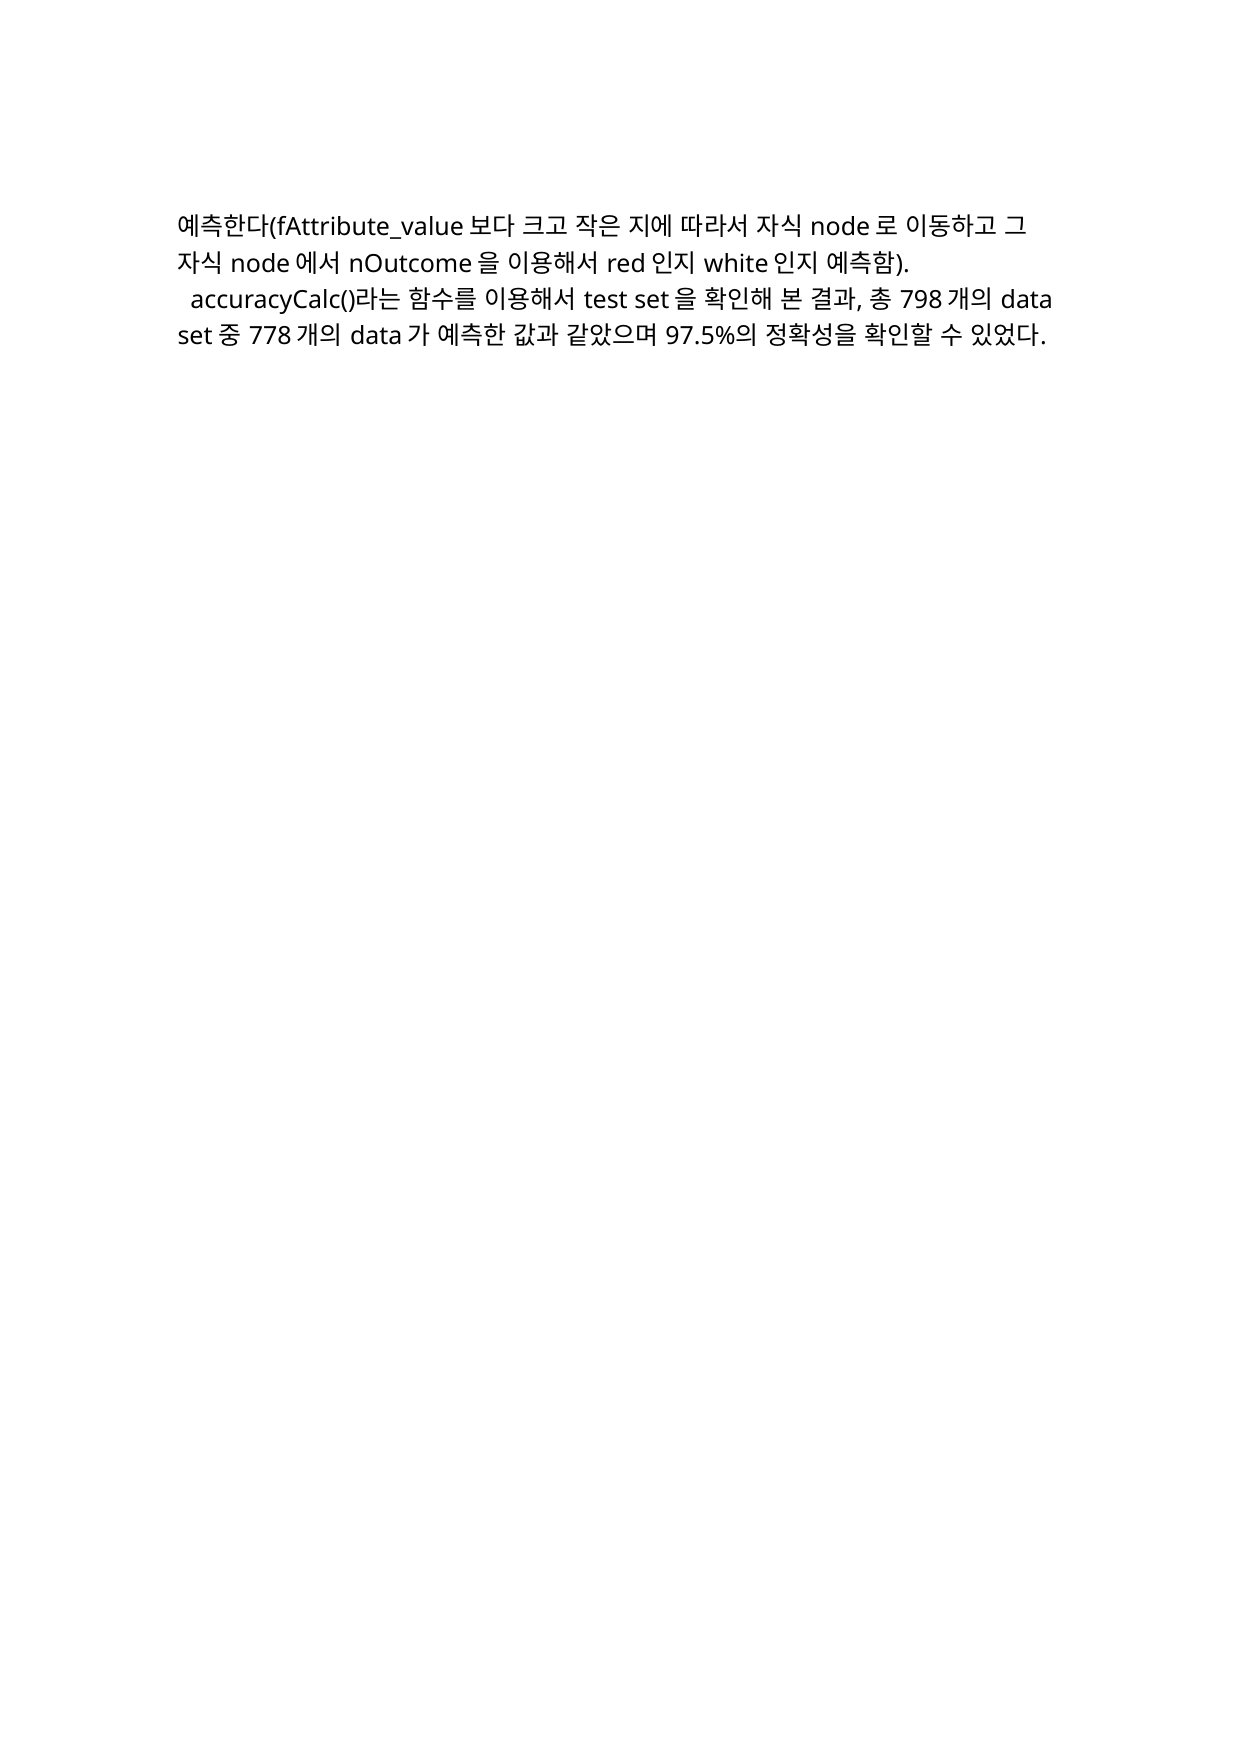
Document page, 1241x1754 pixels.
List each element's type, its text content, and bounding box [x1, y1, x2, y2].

text accuracyCalc()라는 함수를 이용해서 test set을 확인해 본 결과, 총 798개의 data set 중 778개의 data가 예측한 값과 같았으며 97.5%의 정확성을 확인할 수 있었다. [177, 279, 1063, 352]
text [177, 207, 1063, 279]
